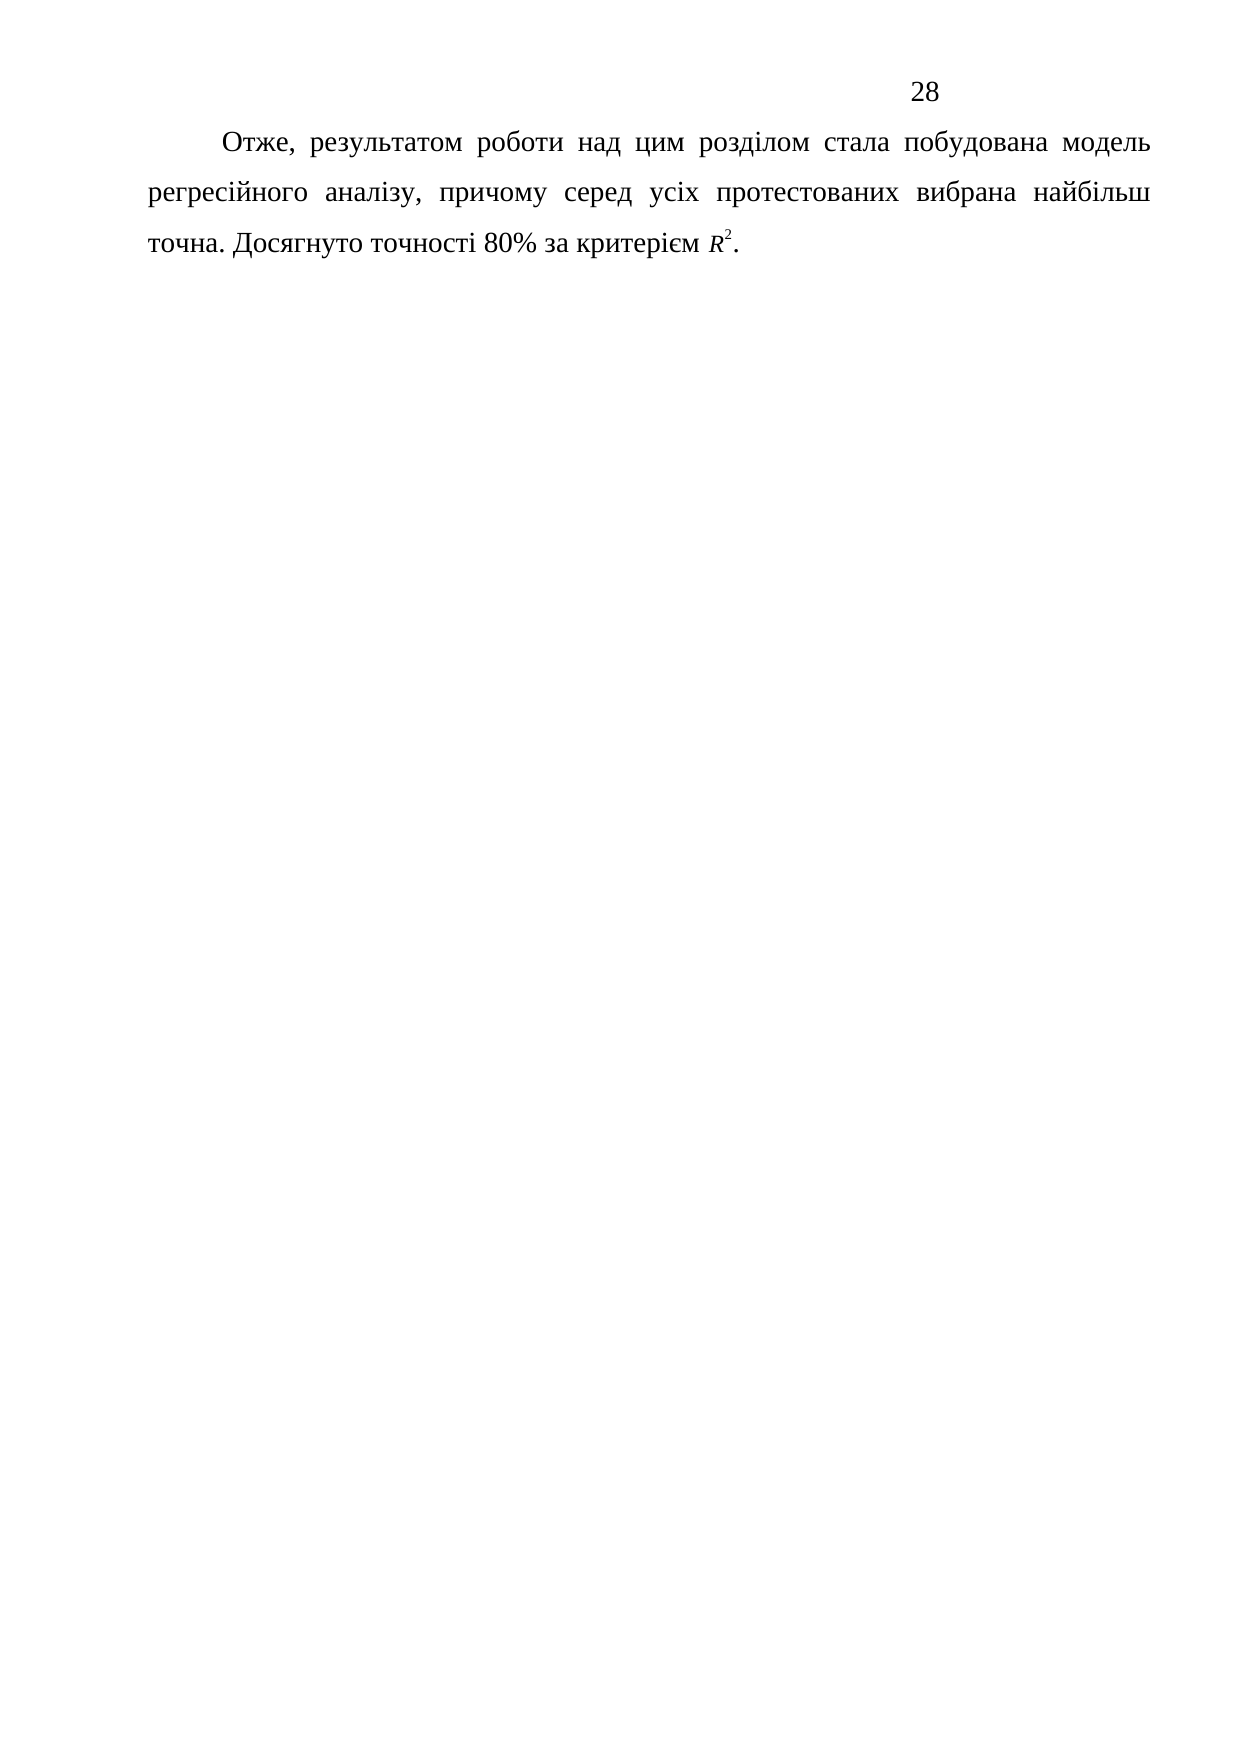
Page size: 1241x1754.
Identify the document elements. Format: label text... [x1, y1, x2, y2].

text Отже, результатом роботи над цим розділом стала побудована модель регресійного аналізу, причому серед усіх протестованих вибрана найбільш точна. Досягнуто точності 80% за критерієм . [148, 124, 1152, 258]
